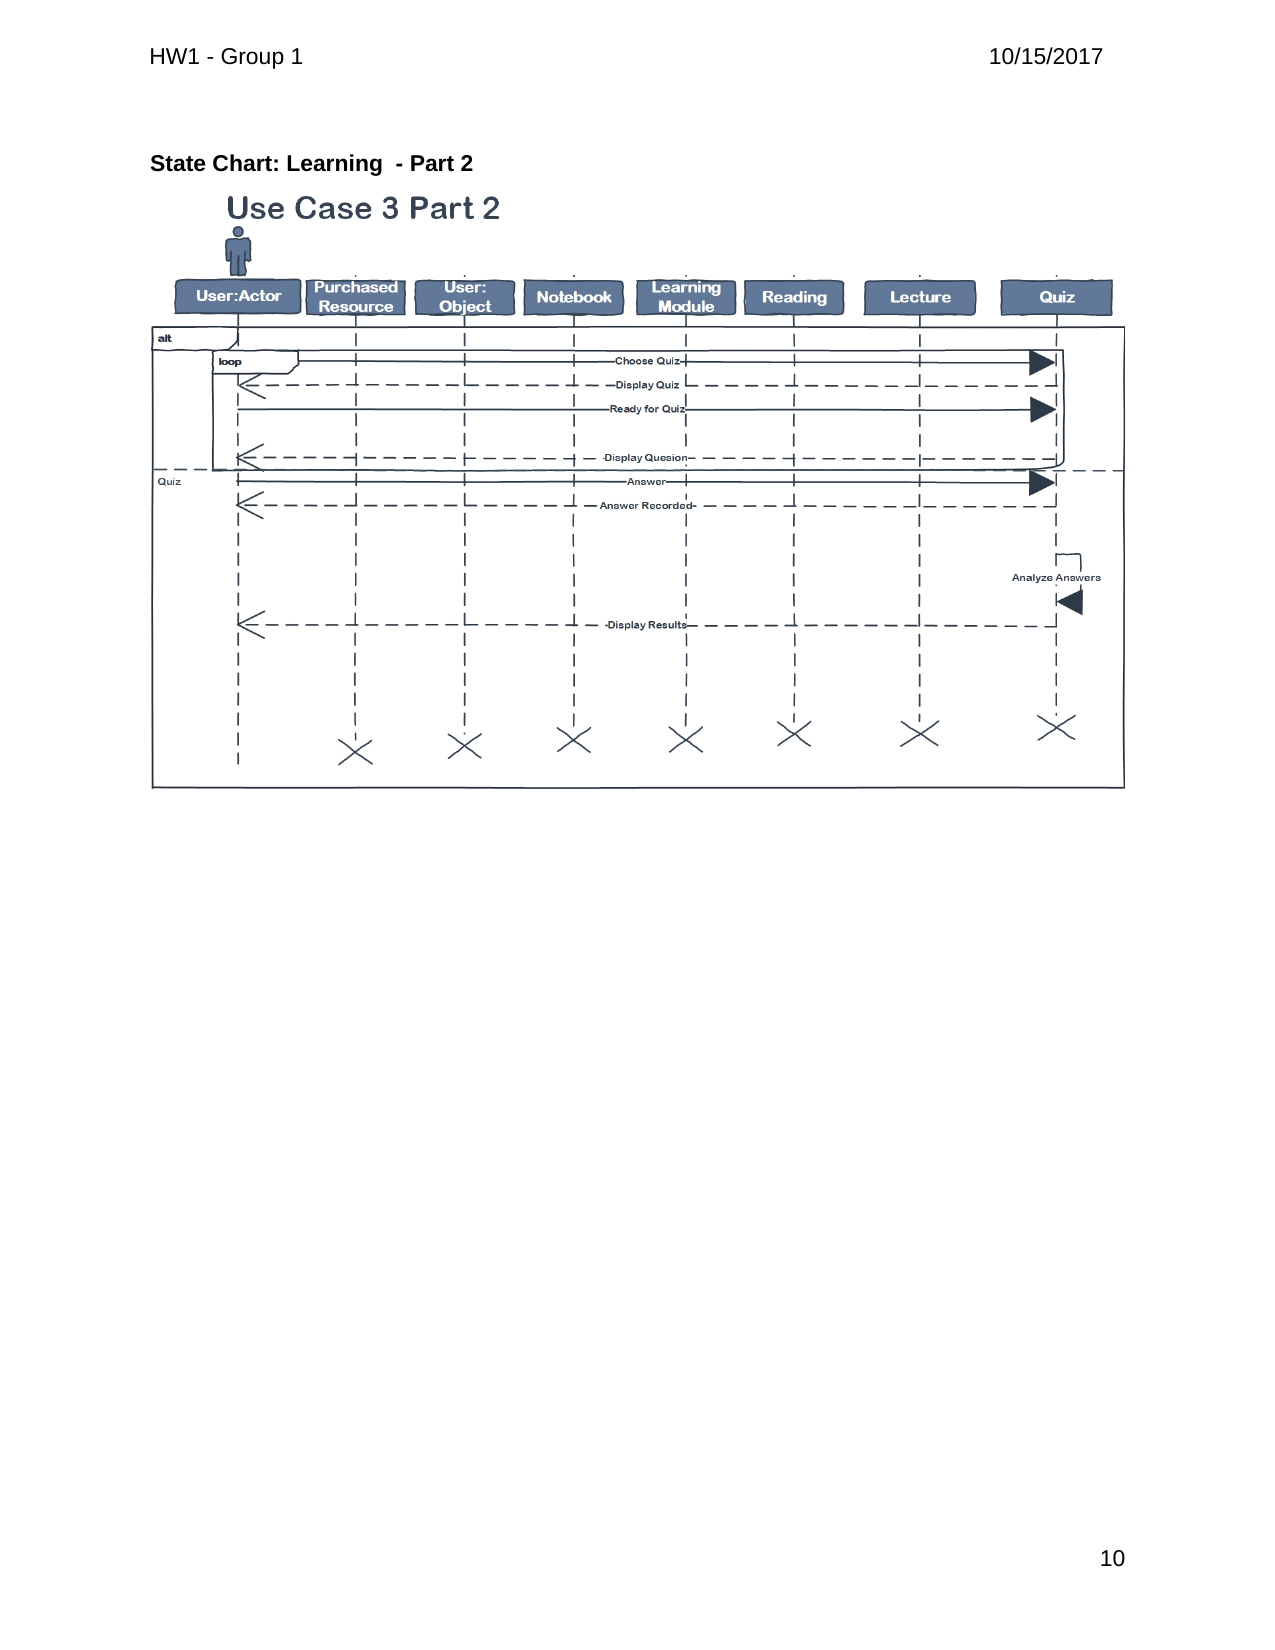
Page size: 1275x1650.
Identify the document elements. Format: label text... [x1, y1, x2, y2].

picture [150, 180, 1125, 789]
text State Chart: Learning - Part 2 [150, 150, 1125, 180]
